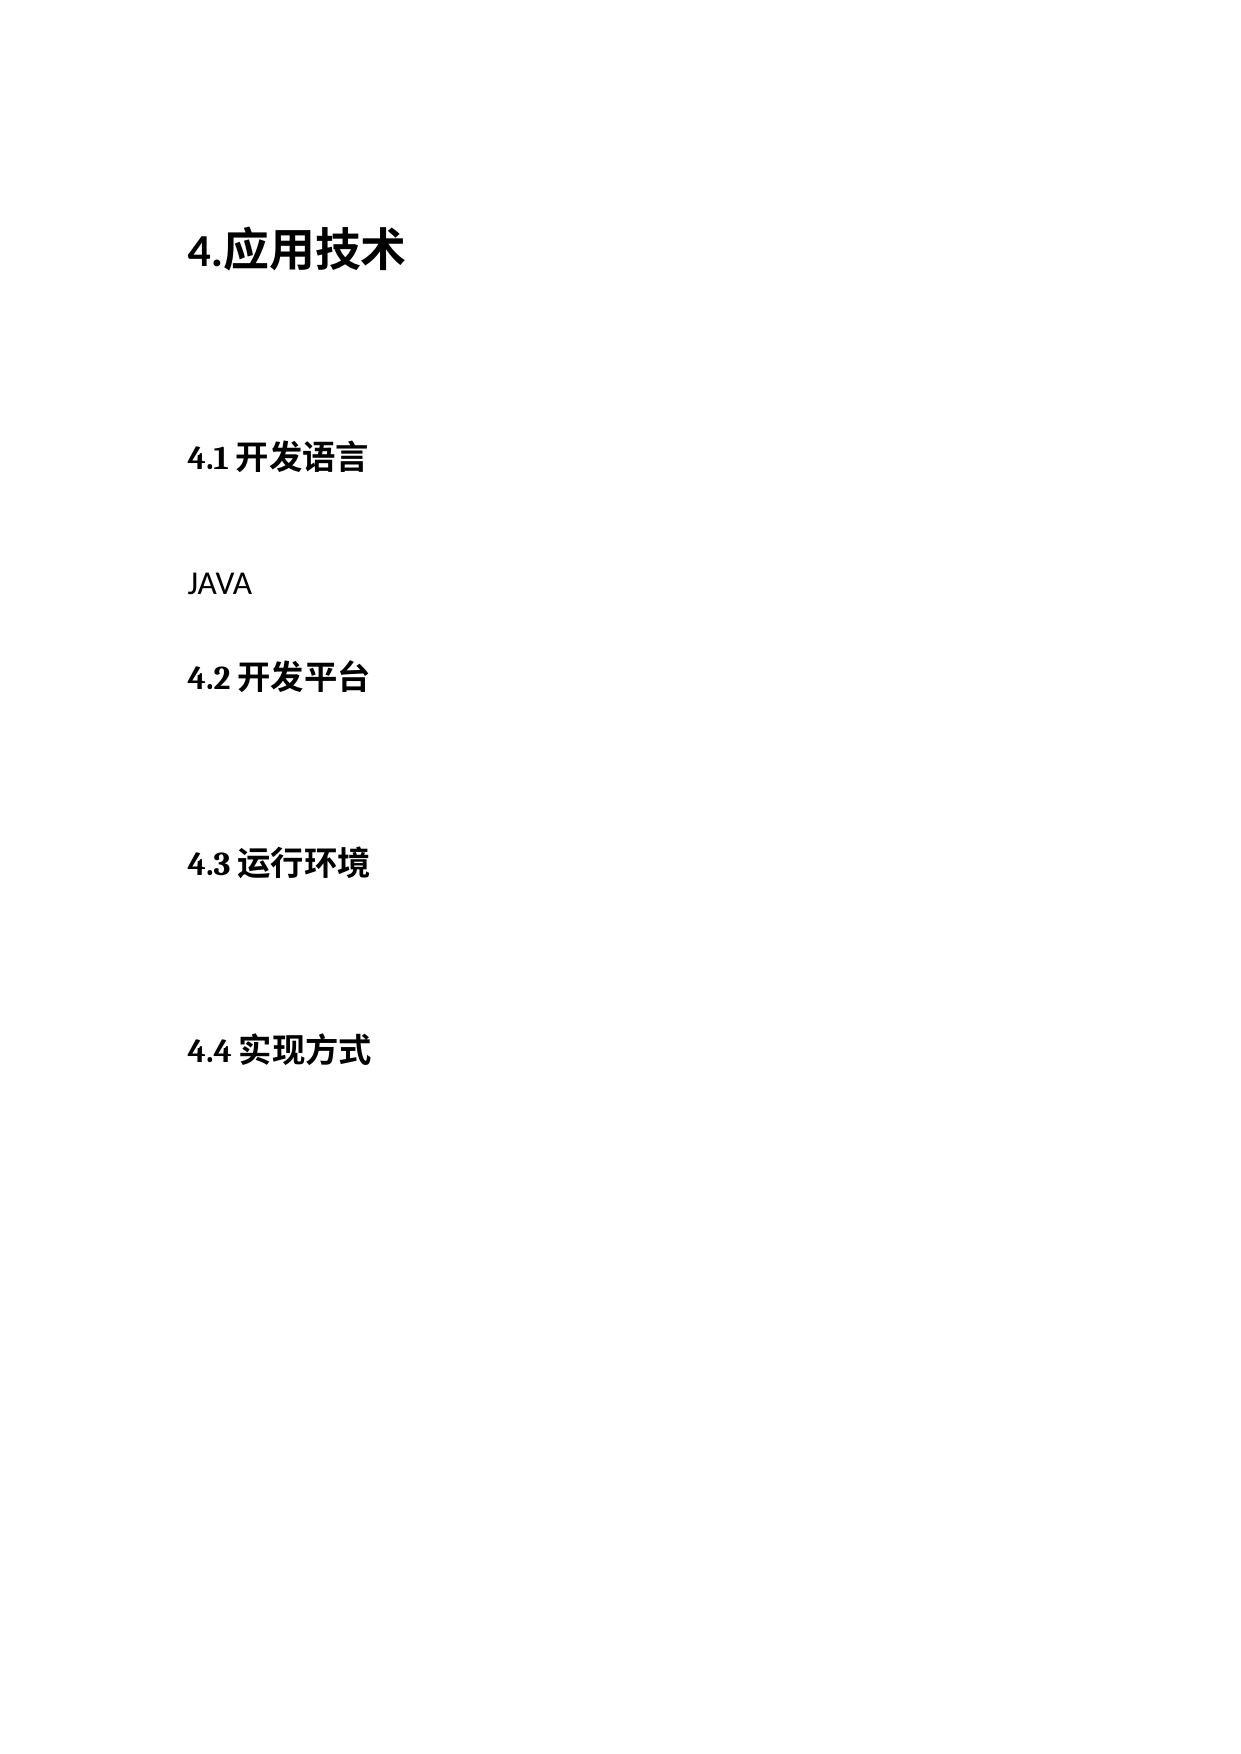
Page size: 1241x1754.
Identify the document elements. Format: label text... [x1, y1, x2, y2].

subtitle 4.3运行环境 [187, 829, 1053, 894]
subtitle 4.4实现方式 [187, 1016, 1053, 1081]
subtitle 4.1开发语言 [187, 423, 1053, 488]
text JAVA [187, 550, 1053, 615]
subtitle 4.应用技术 [187, 197, 1053, 295]
subtitle 4.2开发平台 [187, 642, 1053, 707]
